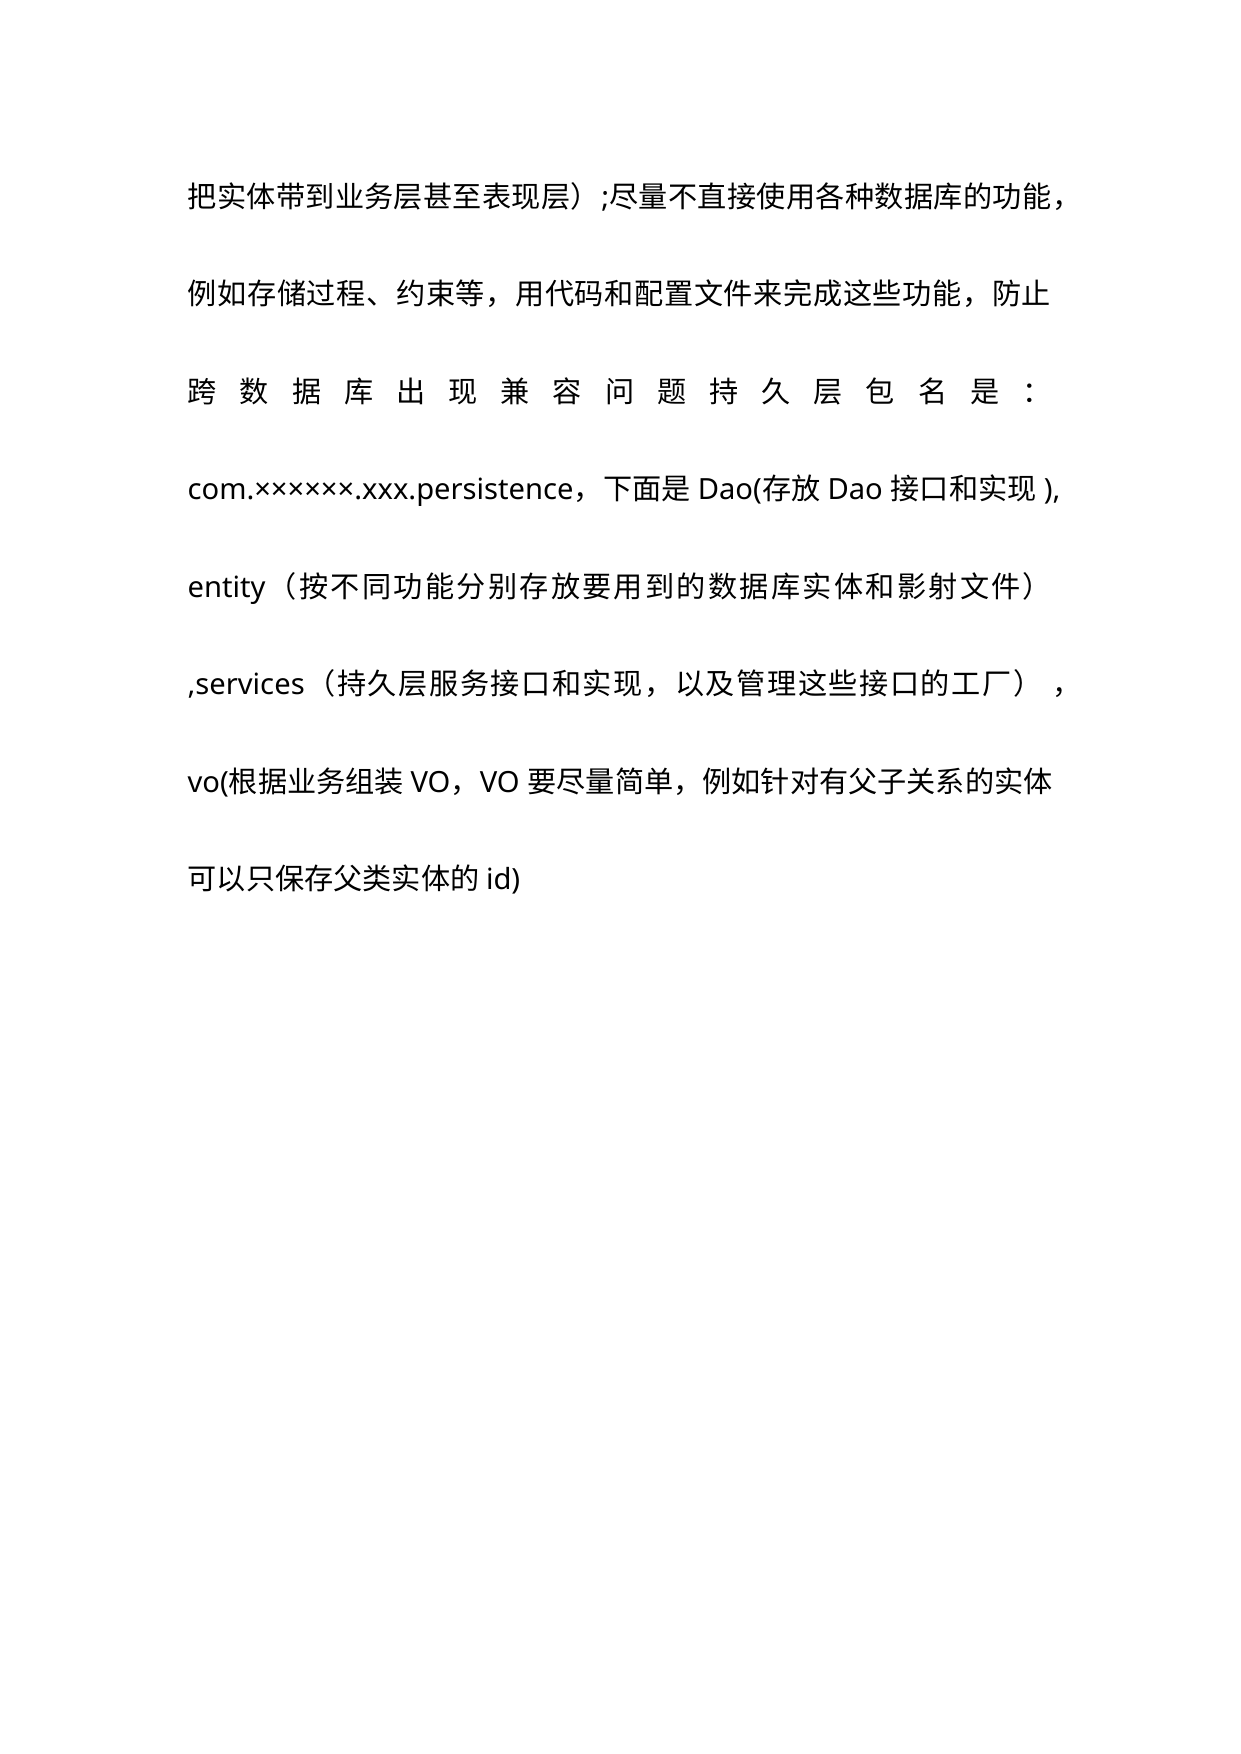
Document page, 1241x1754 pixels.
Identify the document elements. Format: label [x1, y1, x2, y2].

text [187, 162, 1053, 909]
